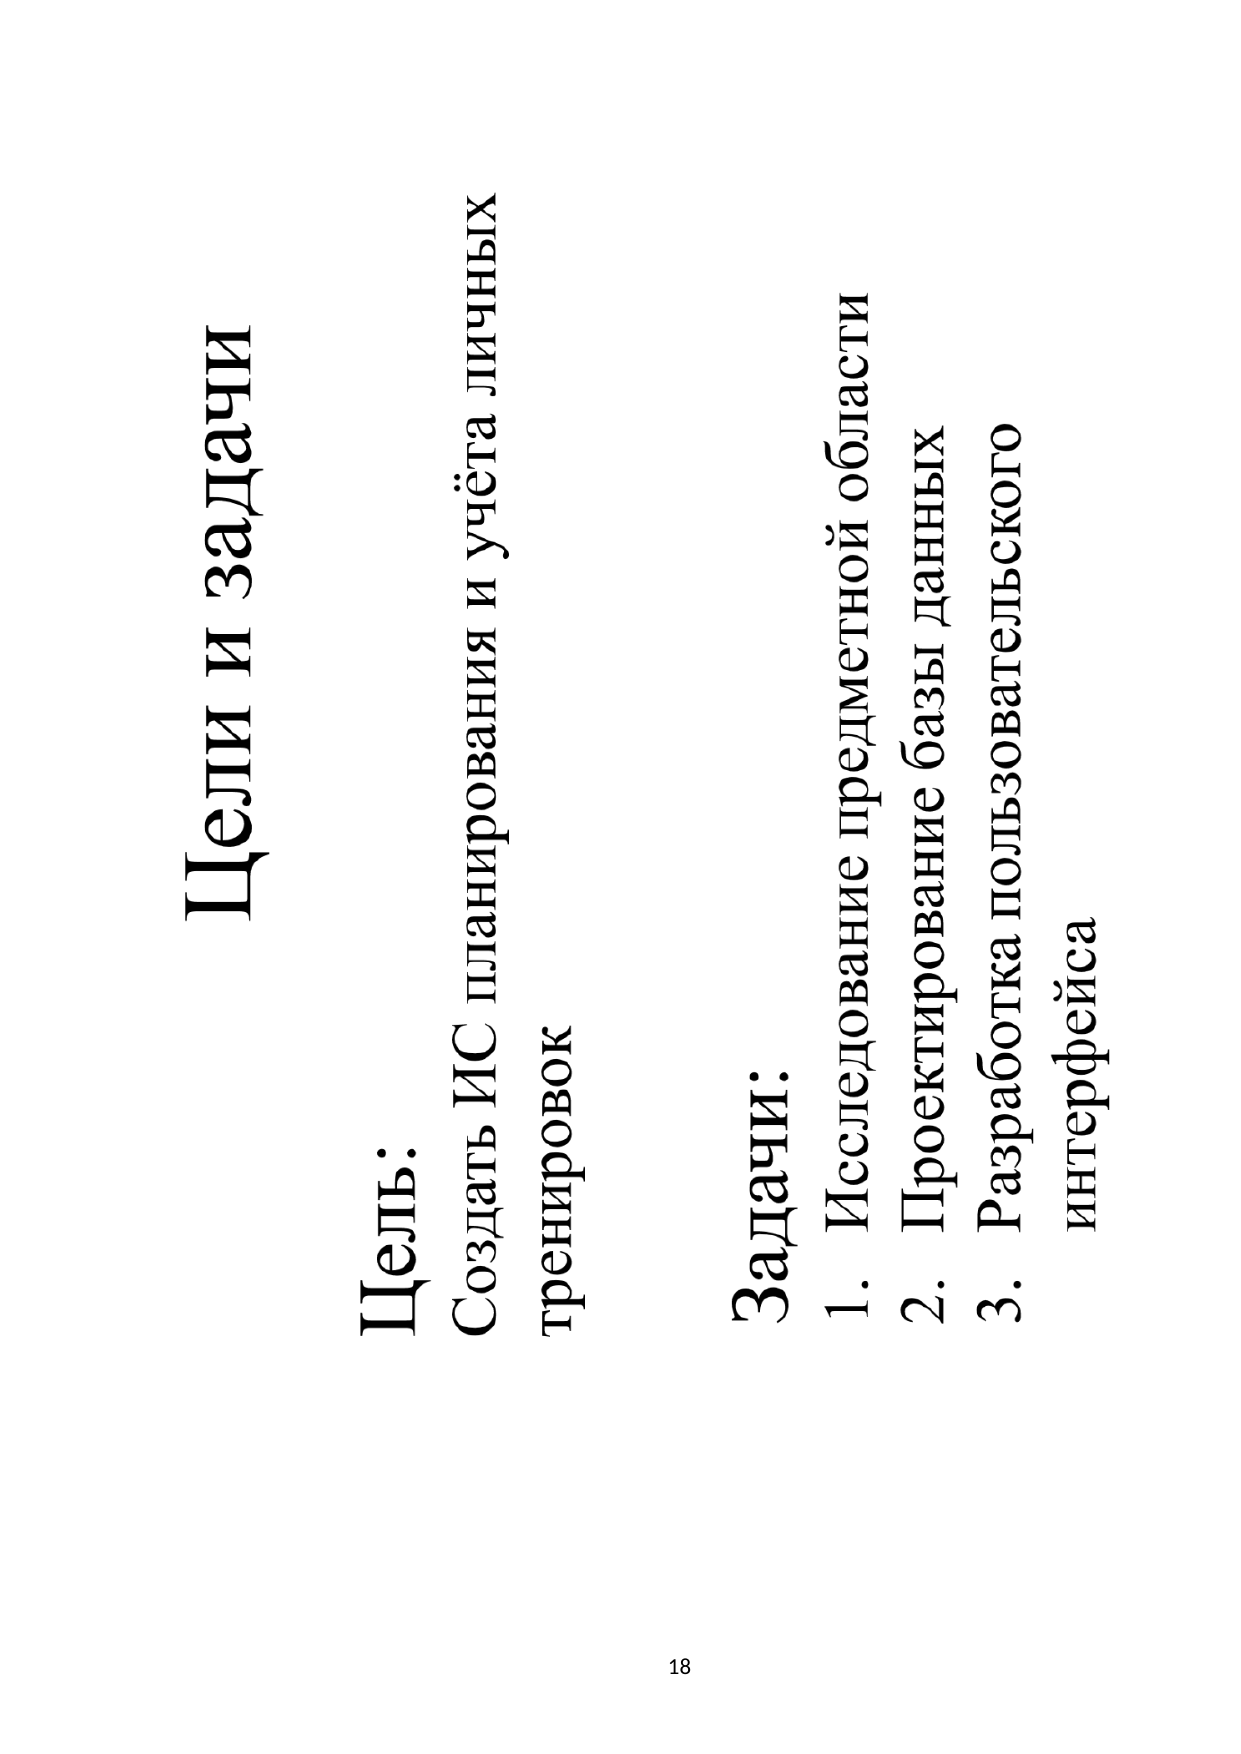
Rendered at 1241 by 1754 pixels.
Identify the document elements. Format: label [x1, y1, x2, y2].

picture [178, 179, 1122, 1389]
